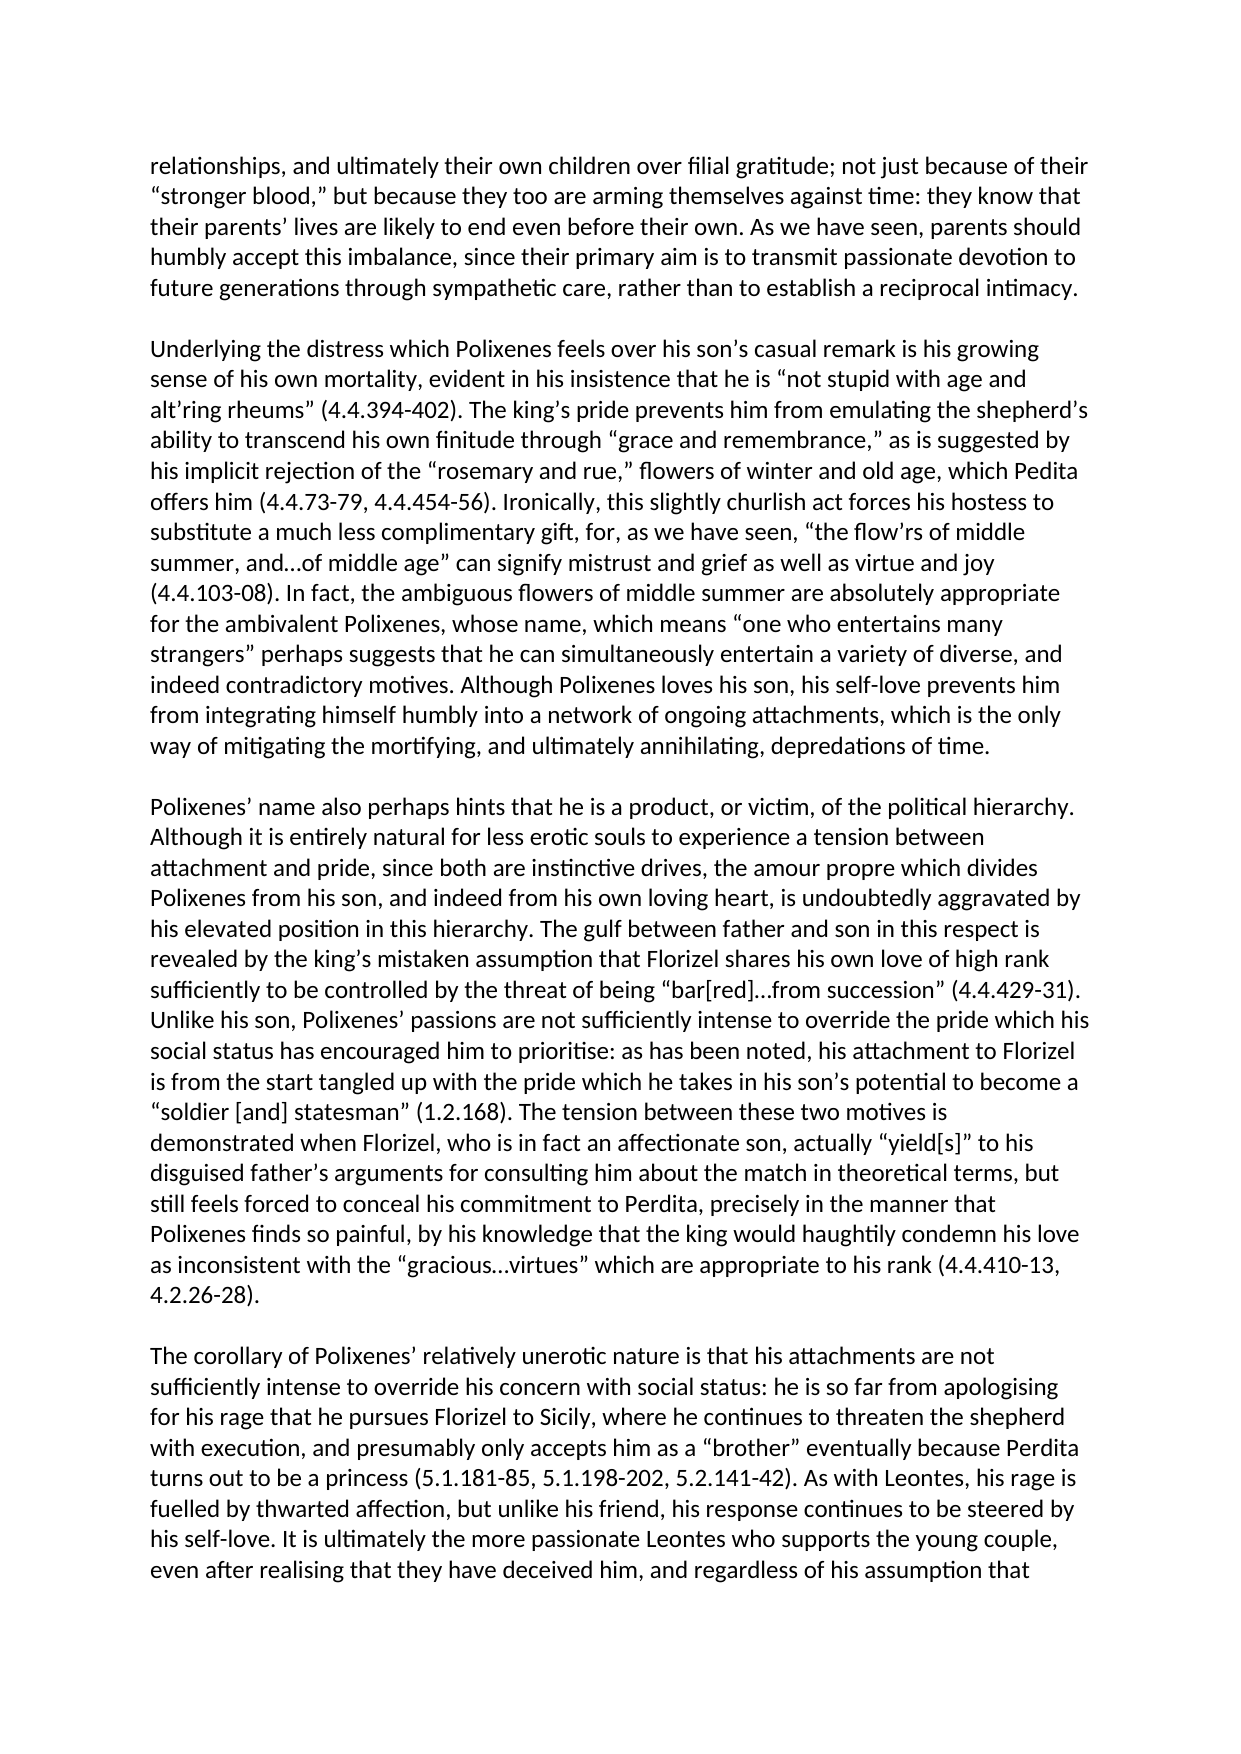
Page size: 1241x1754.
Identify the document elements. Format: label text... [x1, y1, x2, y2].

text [150, 1340, 1090, 1584]
text Polixenes’ name also perhaps hints that he is a product, or victim, of the political hierarchy. Although it is entirely natural for less erotic souls to experience a tension between attachment and pride, since both are instinctive drives, the amour propre which divides Polixenes from his son, and indeed from his own loving heart, is undoubtedly aggravated by his elevated position in this hierarchy. The gulf between father and son in this respect is revealed by the king’s mistaken assumption that Florizel shares his own love of high rank sufficiently to be controlled by the threat of being “bar[red]…from succession” (4.4.429-31). Unlike his son, Polixenes’ passions are not sufficiently intense to override the pride which his social status has encouraged him to prioritise: as has been noted, his attachment to Florizel is from the start tangled up with the pride which he takes in his son’s potential to become a “soldier [and] statesman” (1.2.168). The tension between these two motives is demonstrated when Florizel, who is in fact an affectionate son, actually “yield[s]” to his disguised father’s arguments for consulting him about the match in theoretical terms, but still feels forced to conceal his commitment to Perdita, precisely in the manner that Polixenes finds so painful, by his knowledge that the king would haughtily condemn his love as inconsistent with the “gracious…virtues” which are appropriate to his rank (4.4.410-13, 4.2.26-28). [150, 791, 1090, 1310]
text Underlying the distress which Polixenes feels over his son’s casual remark is his growing sense of his own mortality, evident in his insistence that he is “not stupid with age and alt’ring rheums” (4.4.394-402). The king’s pride prevents him from emulating the shepherd’s ability to transcend his own finitude through “grace and remembrance,” as is suggested by his implicit rejection of the “rosemary and rue,” flowers of winter and old age, which Pedita offers him (4.4.73-79, 4.4.454-56). Ironically, this slightly churlish act forces his hostess to substitute a much less complimentary gift, for, as we have seen, “the flow’rs of middle summer, and…of middle age” can signify mistrust and grief as well as virtue and joy (4.4.103-08). In fact, the ambiguous flowers of middle summer are absolutely appropriate for the ambivalent Polixenes, whose name, which means “one who entertains many strangers” perhaps suggests that he can simultaneously entertain a variety of diverse, and indeed contradictory motives. Although Polixenes loves his son, his self-love prevents him from integrating himself humbly into a network of ongoing attachments, which is the only way of mitigating the mortifying, and ultimately annihilating, depredations of time. [150, 333, 1090, 760]
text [150, 150, 1090, 303]
